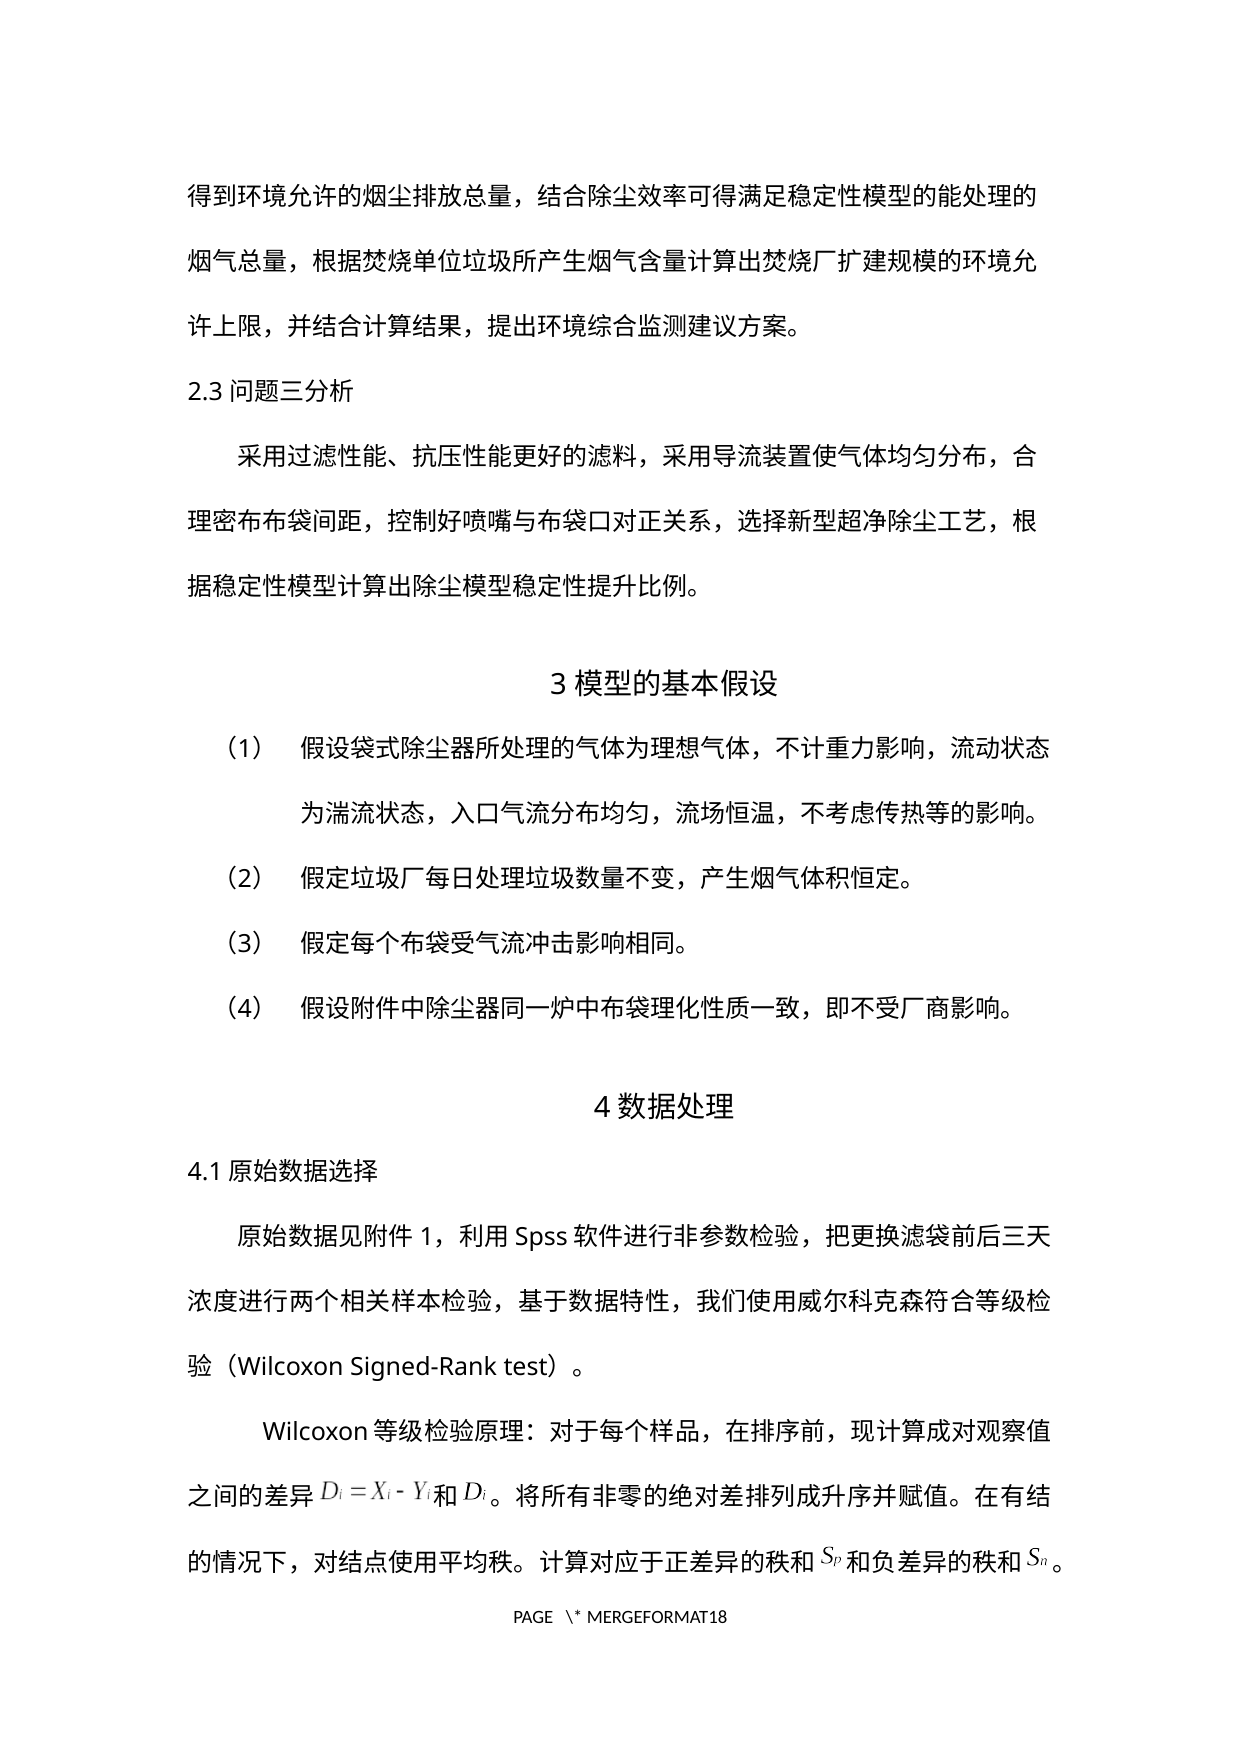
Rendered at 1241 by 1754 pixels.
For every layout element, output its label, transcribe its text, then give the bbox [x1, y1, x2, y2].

list 假设附件中除尘器同一炉中布袋理化性质一致，即不受厂商影响。 [212, 974, 1053, 1039]
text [187, 1397, 1053, 1592]
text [187, 162, 1053, 357]
text 2.3 问题三分析 [187, 357, 1053, 422]
text 4.1原始数据选择 [187, 1137, 1053, 1202]
text 4 数据处理 [187, 1072, 1053, 1137]
text 采用过滤性能、抗压性能更好的滤料，采用导流装置使气体均匀分布，合理密布布袋间距，控制好喷嘴与布袋口对正关系，选择新型超净除尘工艺，根据稳定性模型计算出除尘模型稳定性提升比例。 [187, 422, 1053, 617]
list 假定垃圾厂每日处理垃圾数量不变，产生烟气体积恒定。 [212, 844, 1053, 909]
text 3 模型的基本假设 [187, 649, 1053, 714]
list 假设袋式除尘器所处理的气体为理想气体，不计重力影响，流动状态为湍流状态，入口气流分布均匀，流场恒温，不考虑传热等的影响。 [212, 714, 1053, 844]
list 假定每个布袋受气流冲击影响相同。 [212, 909, 1053, 974]
text 原始数据见附件1，利用Spss软件进行非参数检验，把更换滤袋前后三天浓度进行两个相关样本检验，基于数据特性，我们使用威尔科克森符合等级检验（Wilcoxon Signed-Rank test）。 [187, 1202, 1053, 1397]
